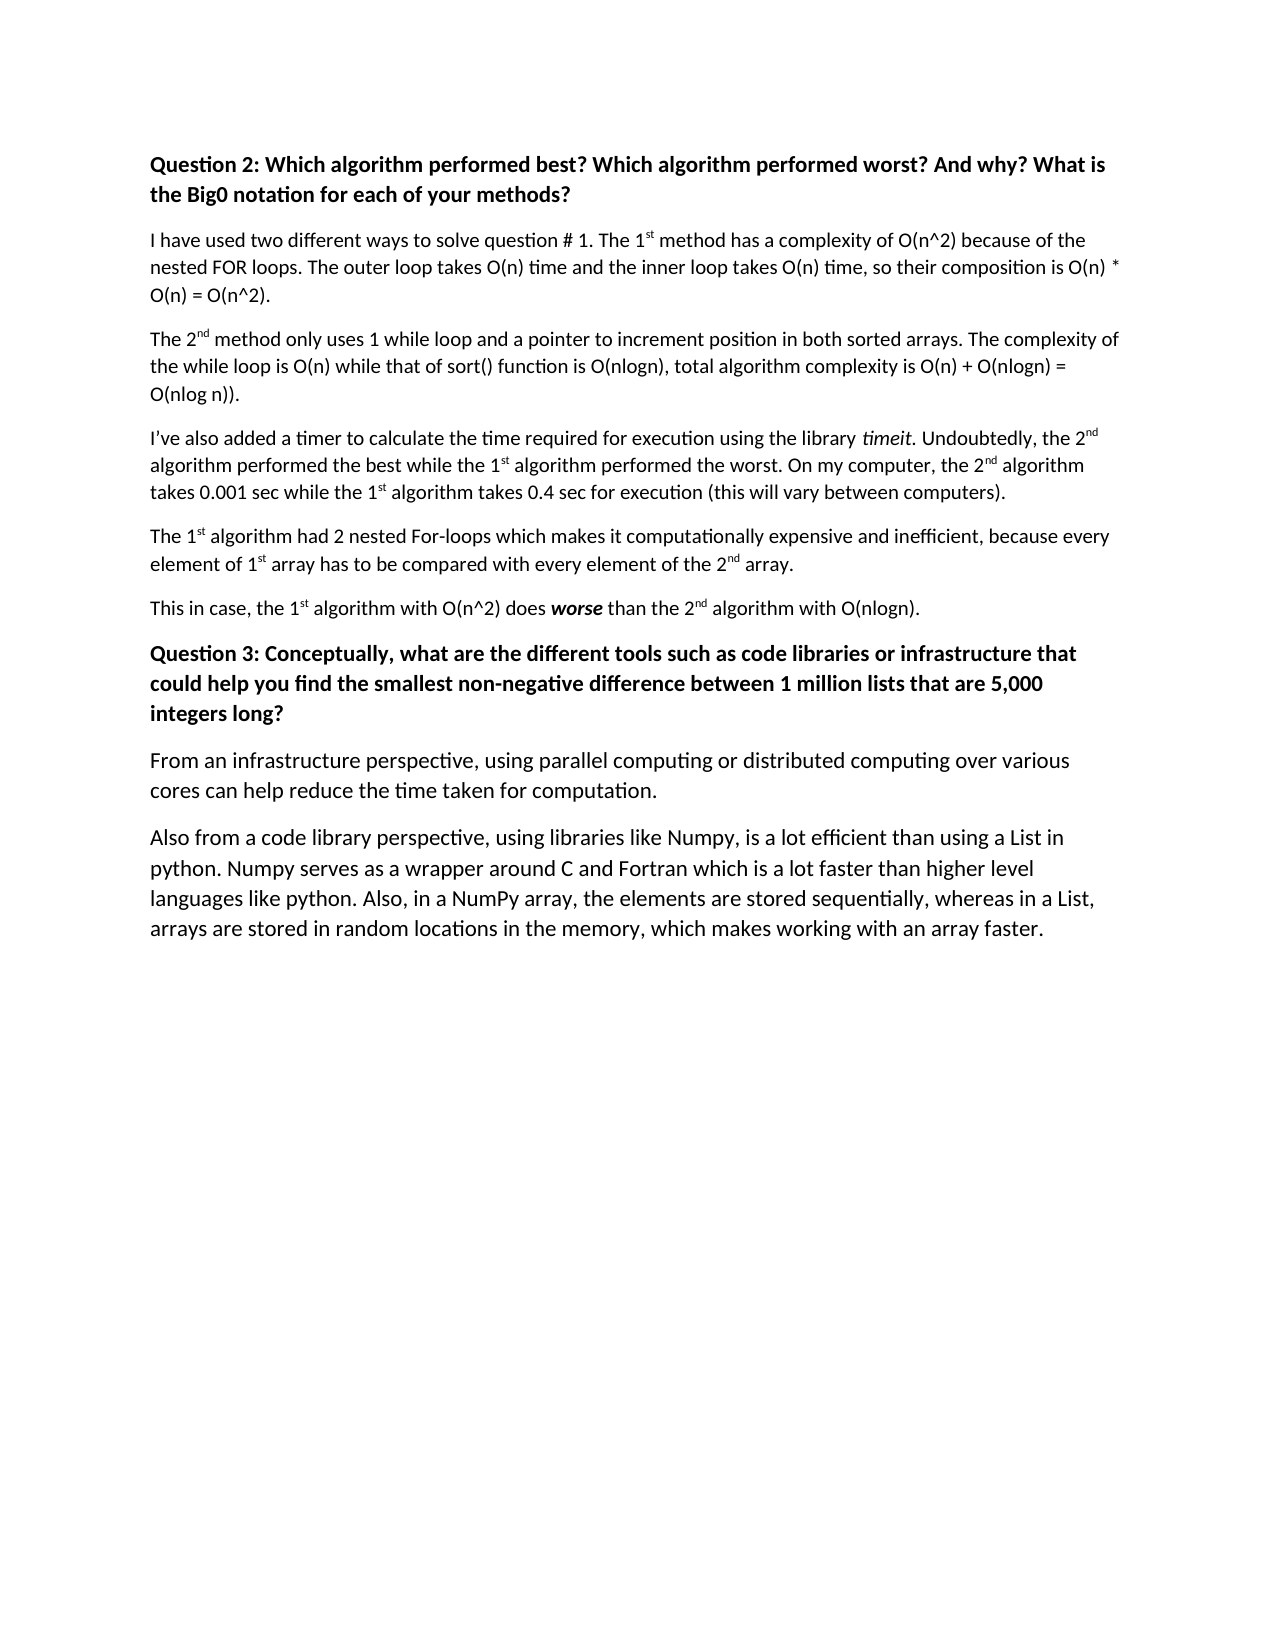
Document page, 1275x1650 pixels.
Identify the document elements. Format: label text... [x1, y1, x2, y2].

text Question 2: Which algorithm performed best? Which algorithm performed worst? And why? What is the Big0 notation for each of your methods? [150, 150, 1125, 208]
text From an infrastructure perspective, using parallel computing or distributed computing over various cores can help reduce the time taken for computation. [150, 746, 1125, 805]
text The 1st algorithm had 2 nested For-loops which makes it computationally expensive and inefficient, because every element of 1st array has to be compared with every element of the 2nd array. [150, 524, 1125, 576]
text This in case, the 1st algorithm with O(n^2) does worse than the 2nd algorithm with O(nlogn). [150, 595, 1125, 621]
text I’ve also added a timer to calculate the time required for execution using the library timeit. Undoubtedly, the 2nd algorithm performed the best while the 1st algorithm performed the worst. On my computer, the 2nd algorithm takes 0.001 sec while the 1st algorithm takes 0.4 sec for execution (this will vary between computers). [150, 425, 1125, 505]
text I have used two different ways to solve question # 1. The 1st method has a complexity of O(n^2) because of the nested FOR loops. The outer loop takes O(n) time and the inner loop takes O(n) time, so their composition is O(n) * O(n) = O(n^2). [150, 227, 1125, 307]
text The 2nd method only uses 1 while loop and a pointer to increment position in both sorted arrays. The complexity of the while loop is O(n) while that of sort() function is O(nlogn), total algorithm complexity is O(n) + O(nlogn) = O(nlog n)). [150, 326, 1125, 406]
text Also from a code library perspective, using libraries like Numpy, is a lot efficient than using a List in python. Numpy serves as a wrapper around C and Fortran which is a lot faster than higher level languages like python. Also, in a NumPy array, the elements are stored sequentially, whereas in a List, arrays are stored in random locations in the memory, which makes working with an array faster. [150, 823, 1125, 942]
text Question 3: Conceptually, what are the different tools such as code libraries or infrastructure that could help you find the smallest non-negative difference between 1 million lists that are 5,000 integers long? [150, 639, 1125, 728]
